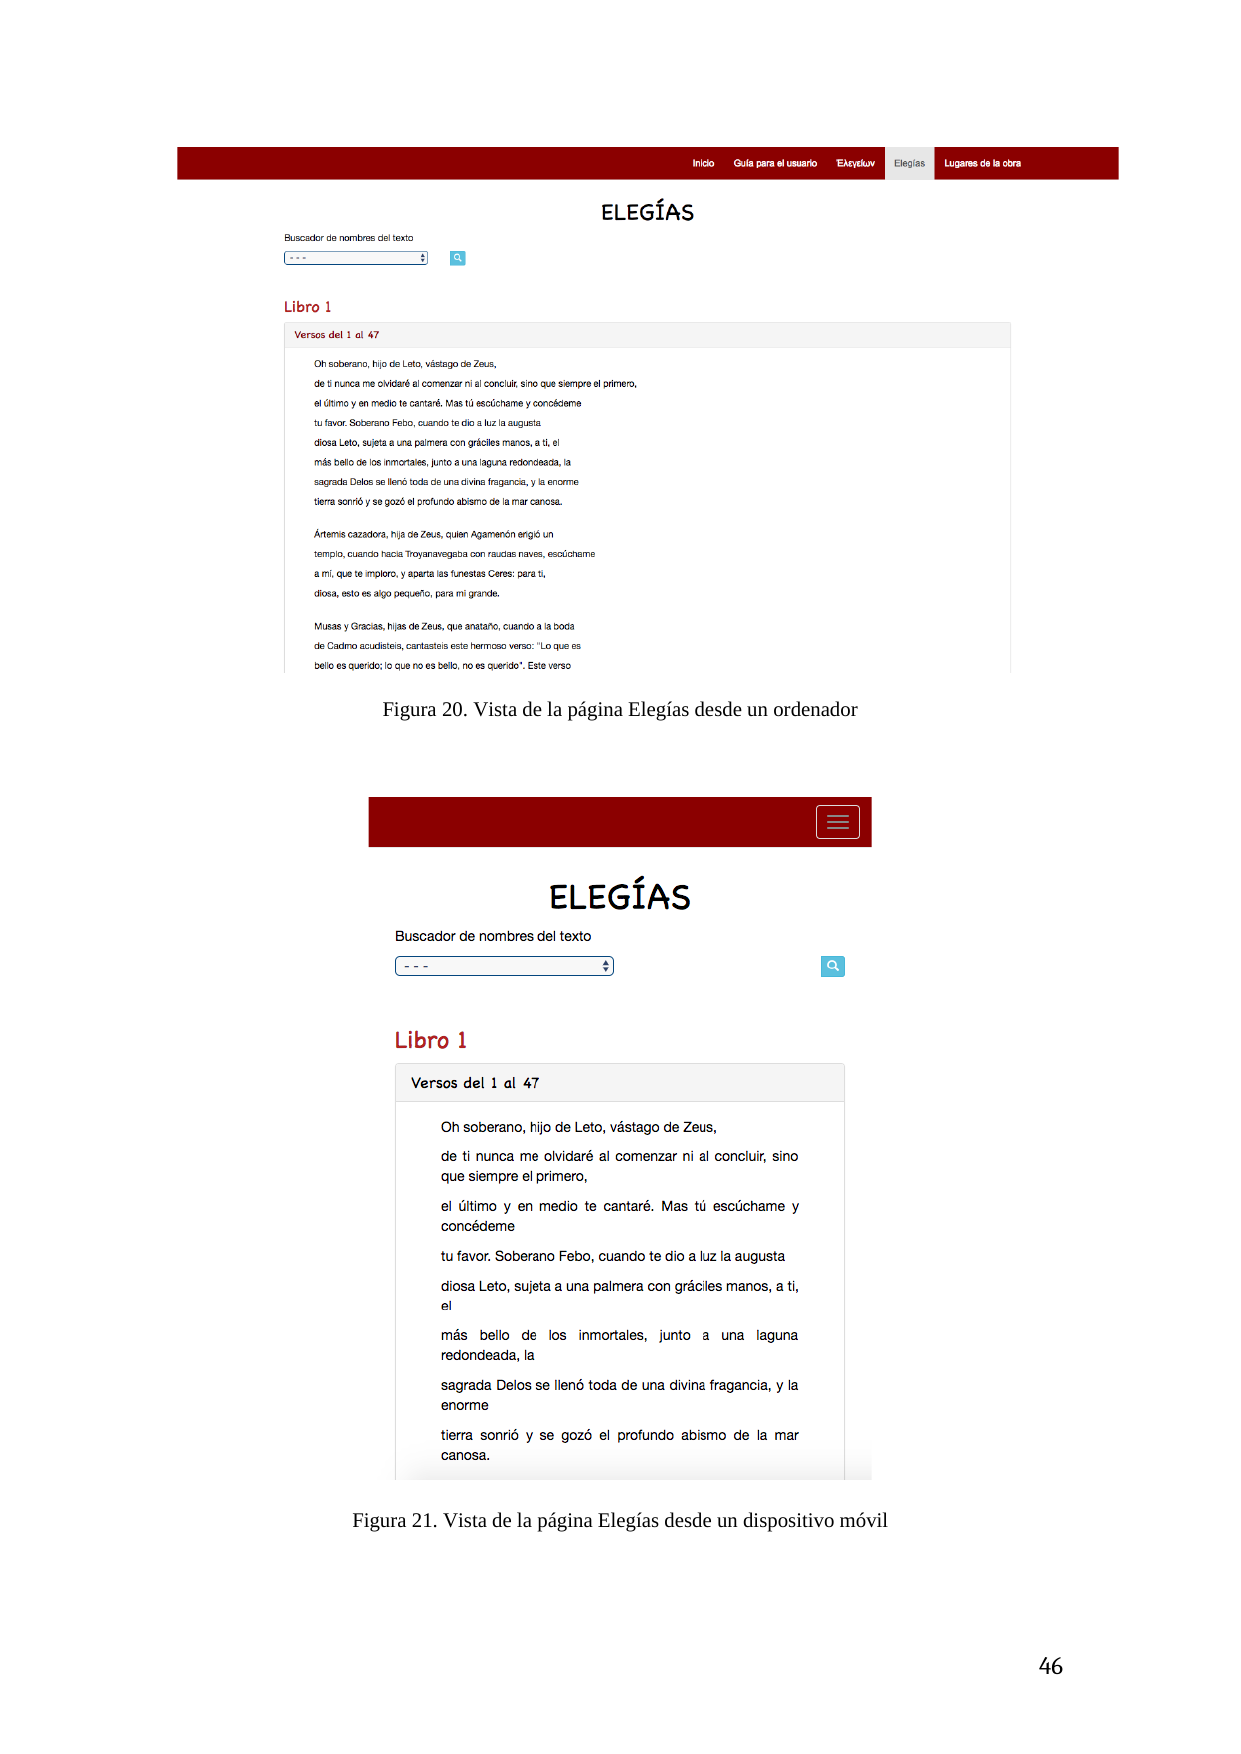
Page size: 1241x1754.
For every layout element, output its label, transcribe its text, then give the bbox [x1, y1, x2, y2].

picture [177, 147, 1119, 673]
text Figura 21. Vista de la página Elegías desde un dispositivo móvil [177, 1508, 1063, 1532]
picture [368, 797, 872, 1480]
text Figura 20. Vista de la página Elegías desde un ordenador [177, 697, 1063, 721]
